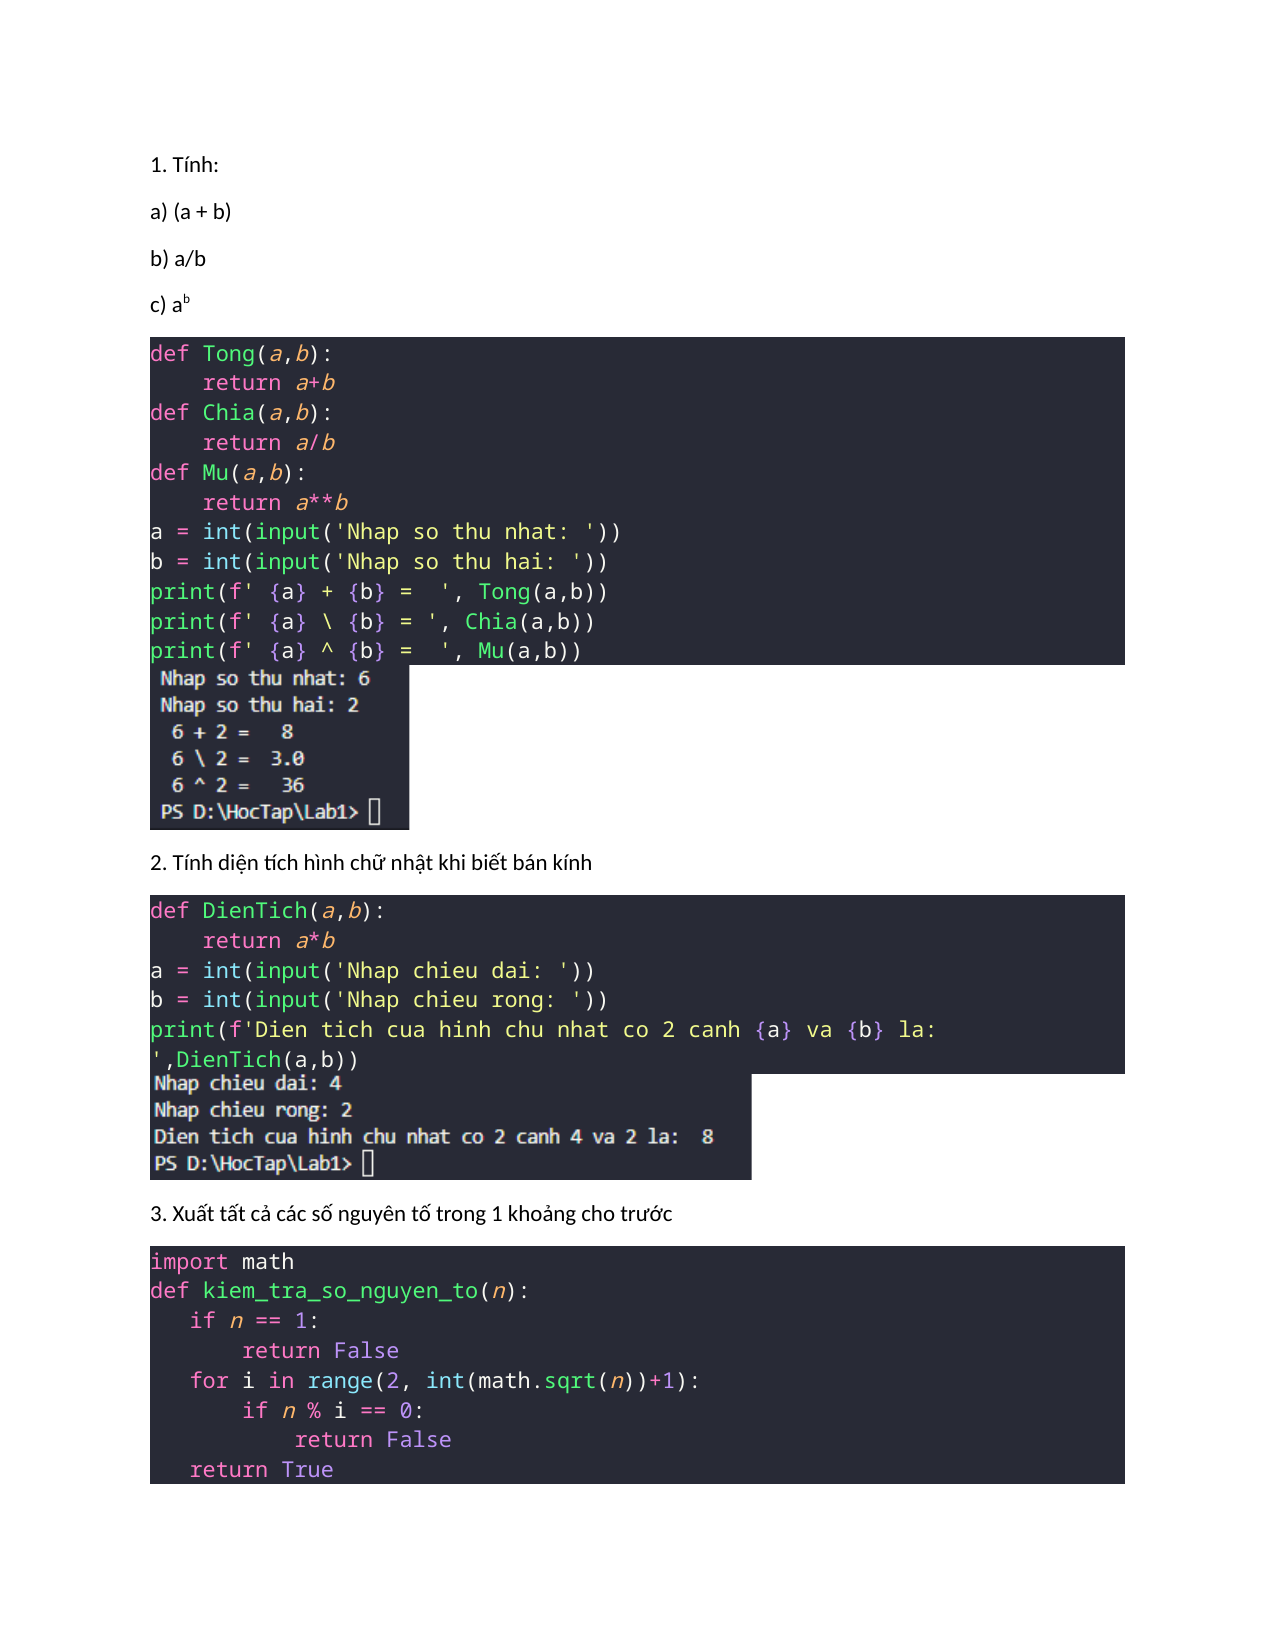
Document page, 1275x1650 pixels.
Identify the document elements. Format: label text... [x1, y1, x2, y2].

text print(f' {a} ^ {b} = ', Mu(a,b)) [150, 635, 1125, 665]
text a) (a + b) [150, 197, 1125, 225]
text print(f' {a} + {b} = ', Tong(a,b)) [150, 576, 1125, 606]
text 2. Tính diện tích hình chữ nhật khi biết bán kính [150, 848, 1125, 876]
text def Mu(a,b): [150, 457, 1125, 486]
text if n == 1: [150, 1305, 1125, 1335]
text return a*b [150, 925, 1125, 954]
text a = int(input('Nhap so thu nhat: ')) [150, 516, 1125, 546]
picture [150, 665, 410, 830]
text print(f' {a} \ {b} = ', Chia(a,b)) [150, 606, 1125, 635]
text return a+b [150, 367, 1125, 397]
text b) a/b [150, 244, 1125, 272]
text return True [150, 1454, 1125, 1484]
text 1. Tính: [150, 150, 1125, 178]
text def Tong(a,b): [150, 337, 1125, 367]
text return a**b [150, 486, 1125, 516]
text return a/b [150, 427, 1125, 457]
text for i in range(2, int(math.sqrt(n))+1): [150, 1365, 1125, 1395]
text b = int(input('Nhap chieu rong: ')) [150, 984, 1125, 1014]
text def kiem_tra_so_nguyen_to(n): [150, 1276, 1125, 1305]
picture [150, 1073, 752, 1180]
text import math [150, 1246, 1125, 1276]
text return False [150, 1424, 1125, 1454]
text def Chia(a,b): [150, 397, 1125, 427]
text print(f'Dien tich cua hinh chu nhat co 2 canh {a} va {b} la: ',DienTich(a,b)) [150, 1014, 1125, 1074]
text return False [150, 1335, 1125, 1365]
text c) ab [150, 291, 1125, 319]
text b = int(input('Nhap so thu hai: ')) [150, 546, 1125, 576]
text if n % i == 0: [150, 1395, 1125, 1424]
text a = int(input('Nhap chieu dai: ')) [150, 954, 1125, 984]
text def DienTich(a,b): [150, 895, 1125, 925]
text 3. Xuất tất cả các số nguyên tố trong 1 khoảng cho trước [150, 1199, 1125, 1227]
